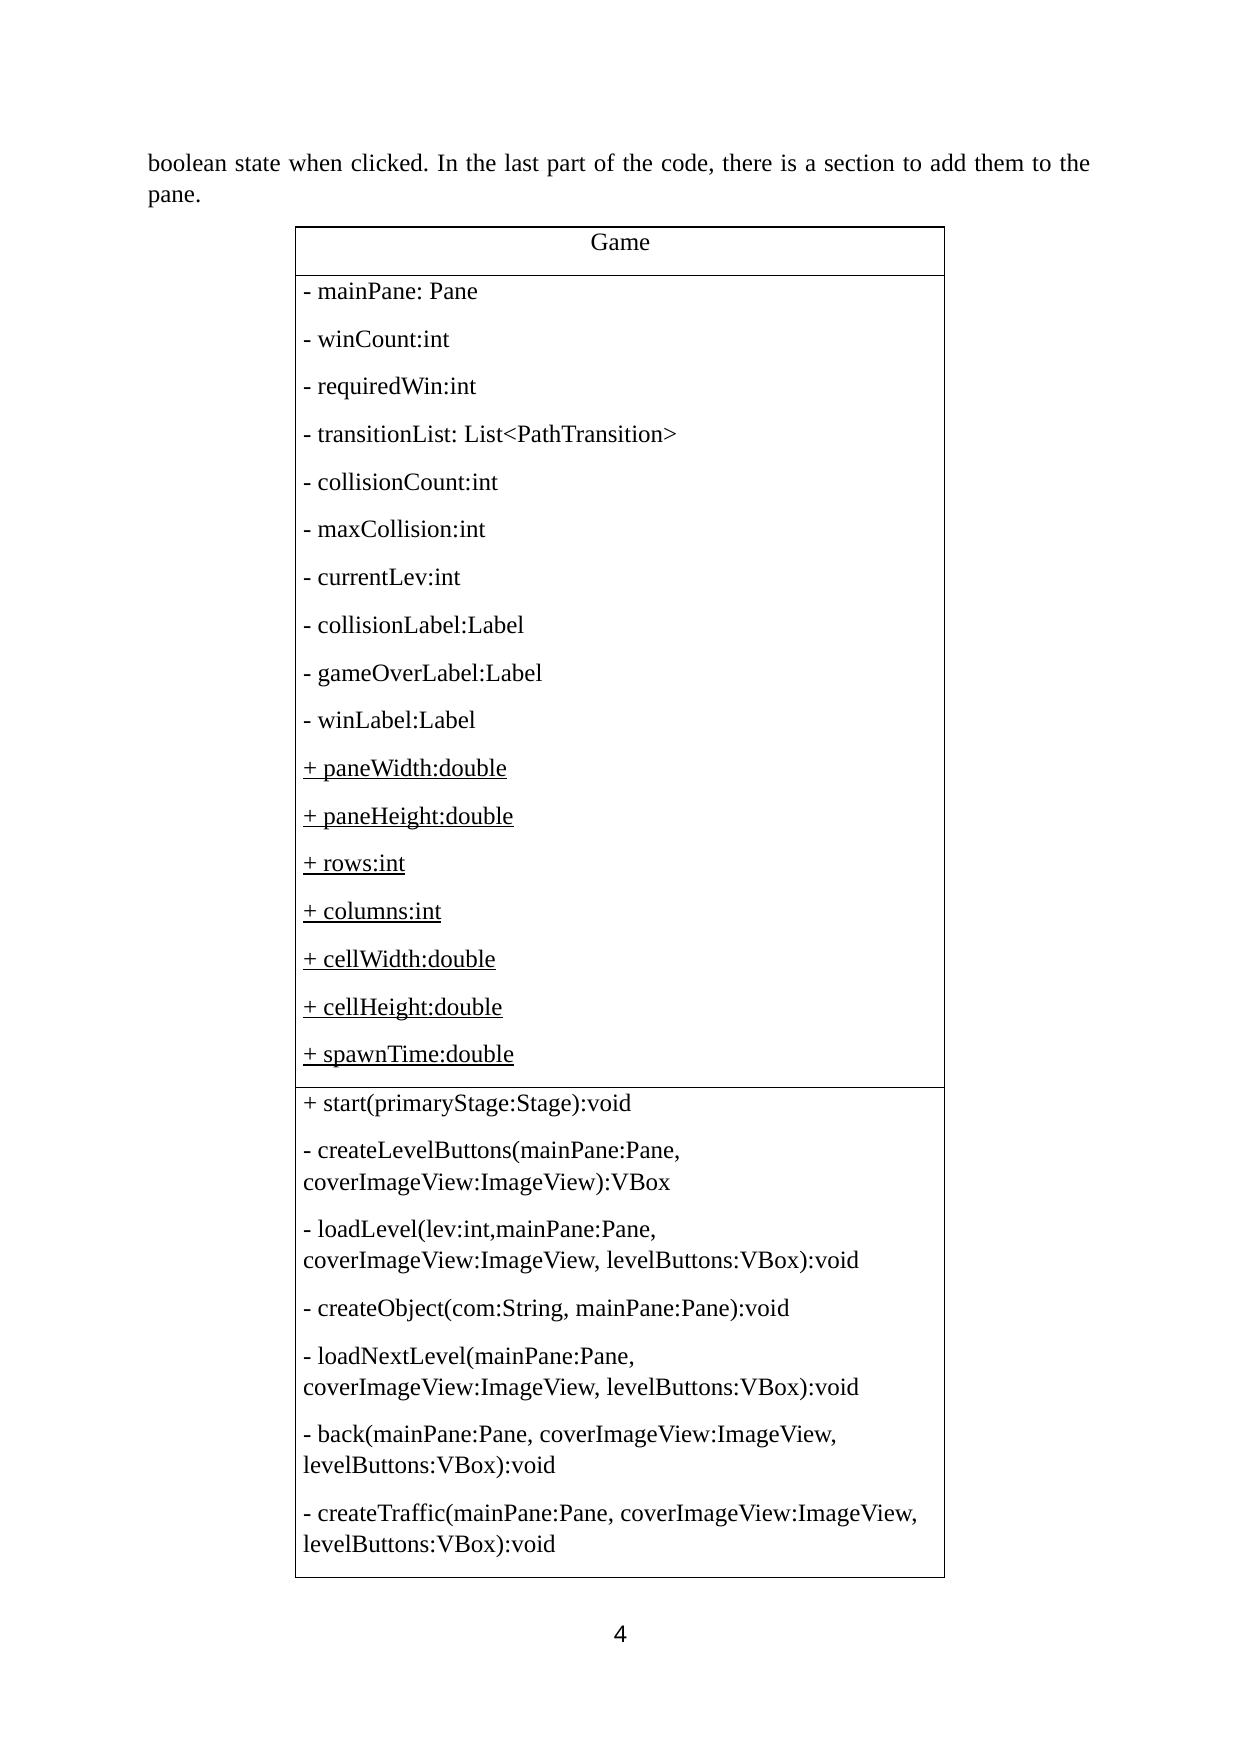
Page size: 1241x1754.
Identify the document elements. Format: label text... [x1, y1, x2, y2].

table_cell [296, 1088, 944, 1577]
table_header Game [296, 228, 944, 275]
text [148, 148, 1093, 207]
table_cell - mainPane: Pane - winCount:int - requiredWin:int - transitionList: List<PathTransition> - collisionCount:int - maxCollision:int - currentLev:int - collisionLabel:Label - gameOverLabel:Label - winLabel:Label + paneWidth:double + paneHeight:double + rows:int + columns:int + cellWidth:double + cellHeight:double + spawnTime:double [296, 276, 944, 1087]
